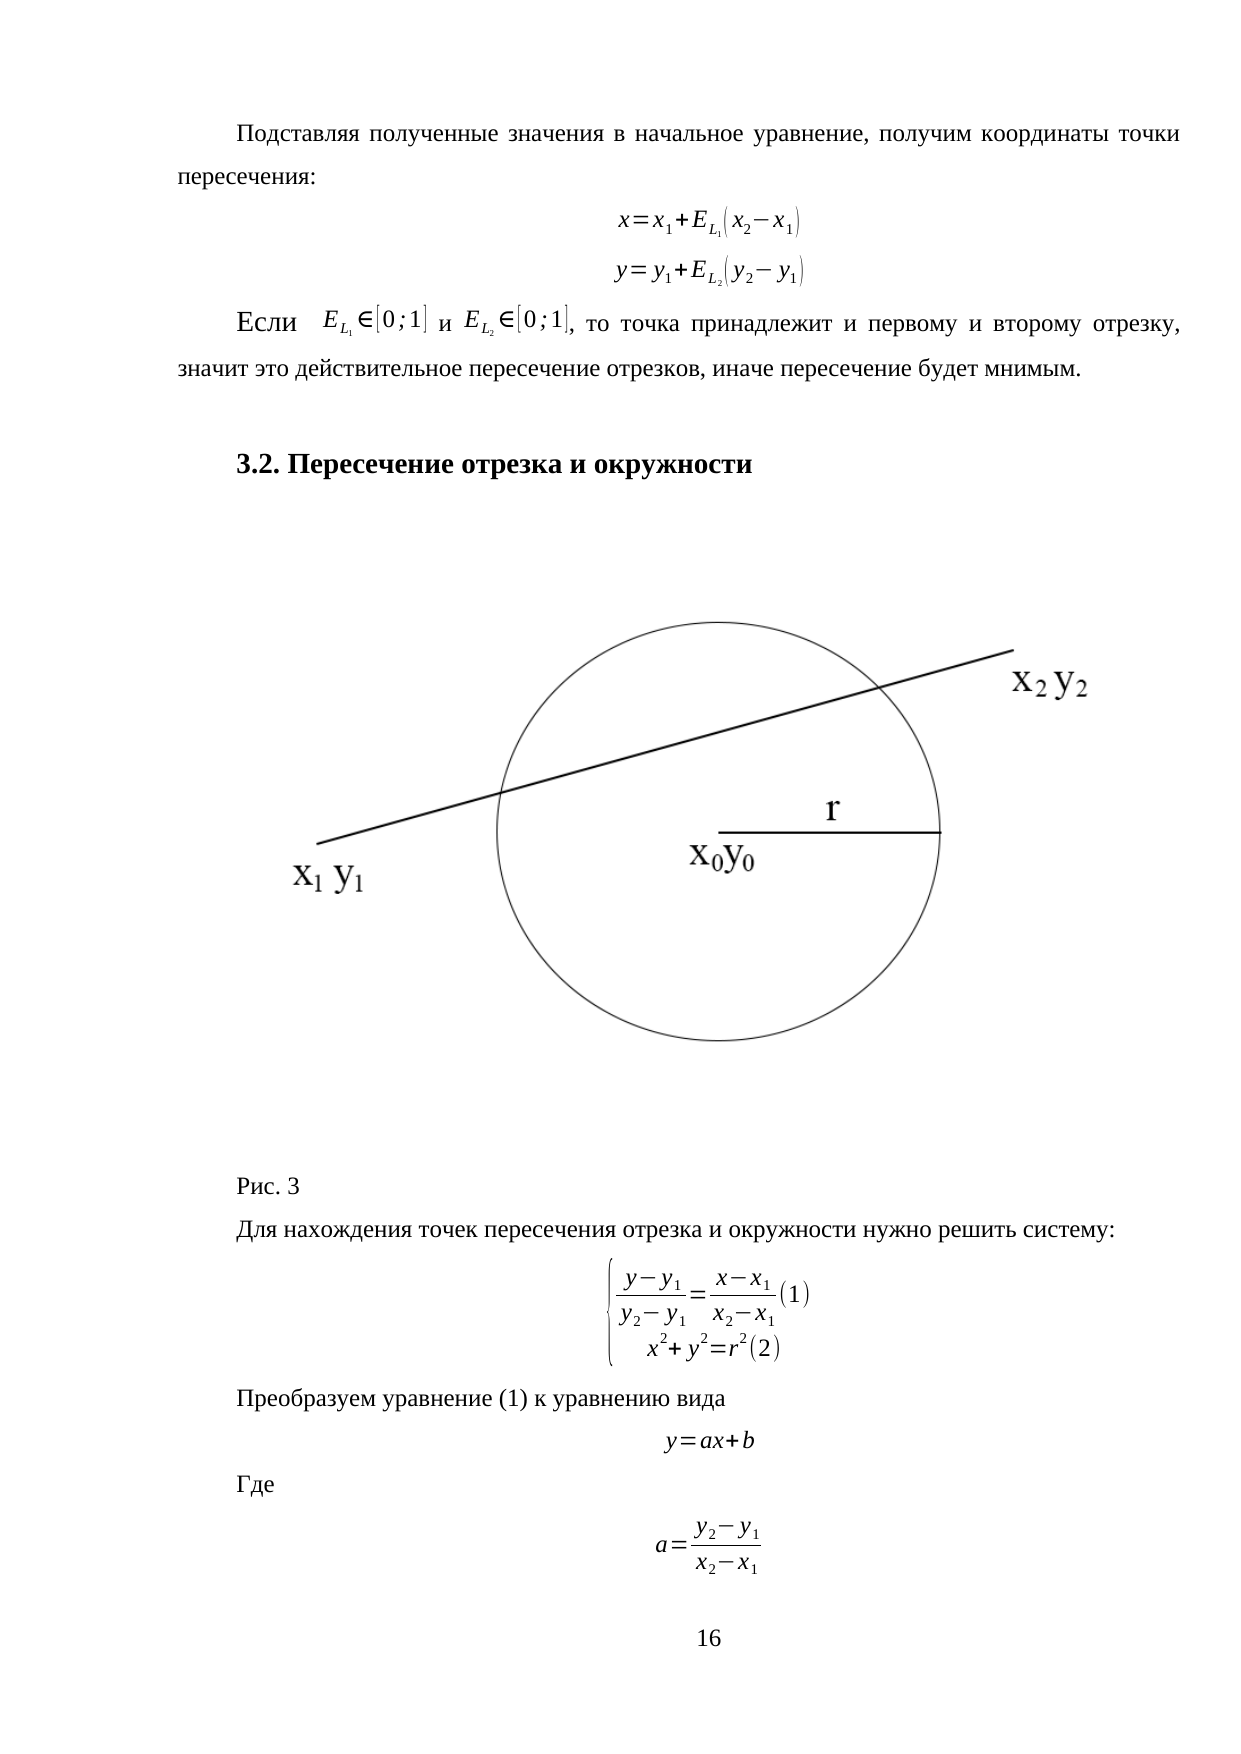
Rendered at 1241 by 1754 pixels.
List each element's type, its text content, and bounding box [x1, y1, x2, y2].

text Рис. 3 [177, 1171, 1181, 1200]
subtitle Пересечение отрезка и окружности [236, 446, 1181, 479]
text Где [177, 1469, 1181, 1498]
text Преобразуем уравнение (1) к уравнению вида [177, 1383, 1181, 1411]
text Подставляя полученные значения в начальное уравнение, получим координаты точки пересечения: [177, 118, 1181, 190]
picture [236, 504, 1210, 1157]
text Для нахождения точек пересечения отрезка и окружности нужно решить систему: [177, 1214, 1181, 1243]
text Если и , то точка принадлежит и первому и второму отрезку, значит это действительное пересечение отрезков, иначе пересечение будет мнимым. [177, 303, 1181, 382]
